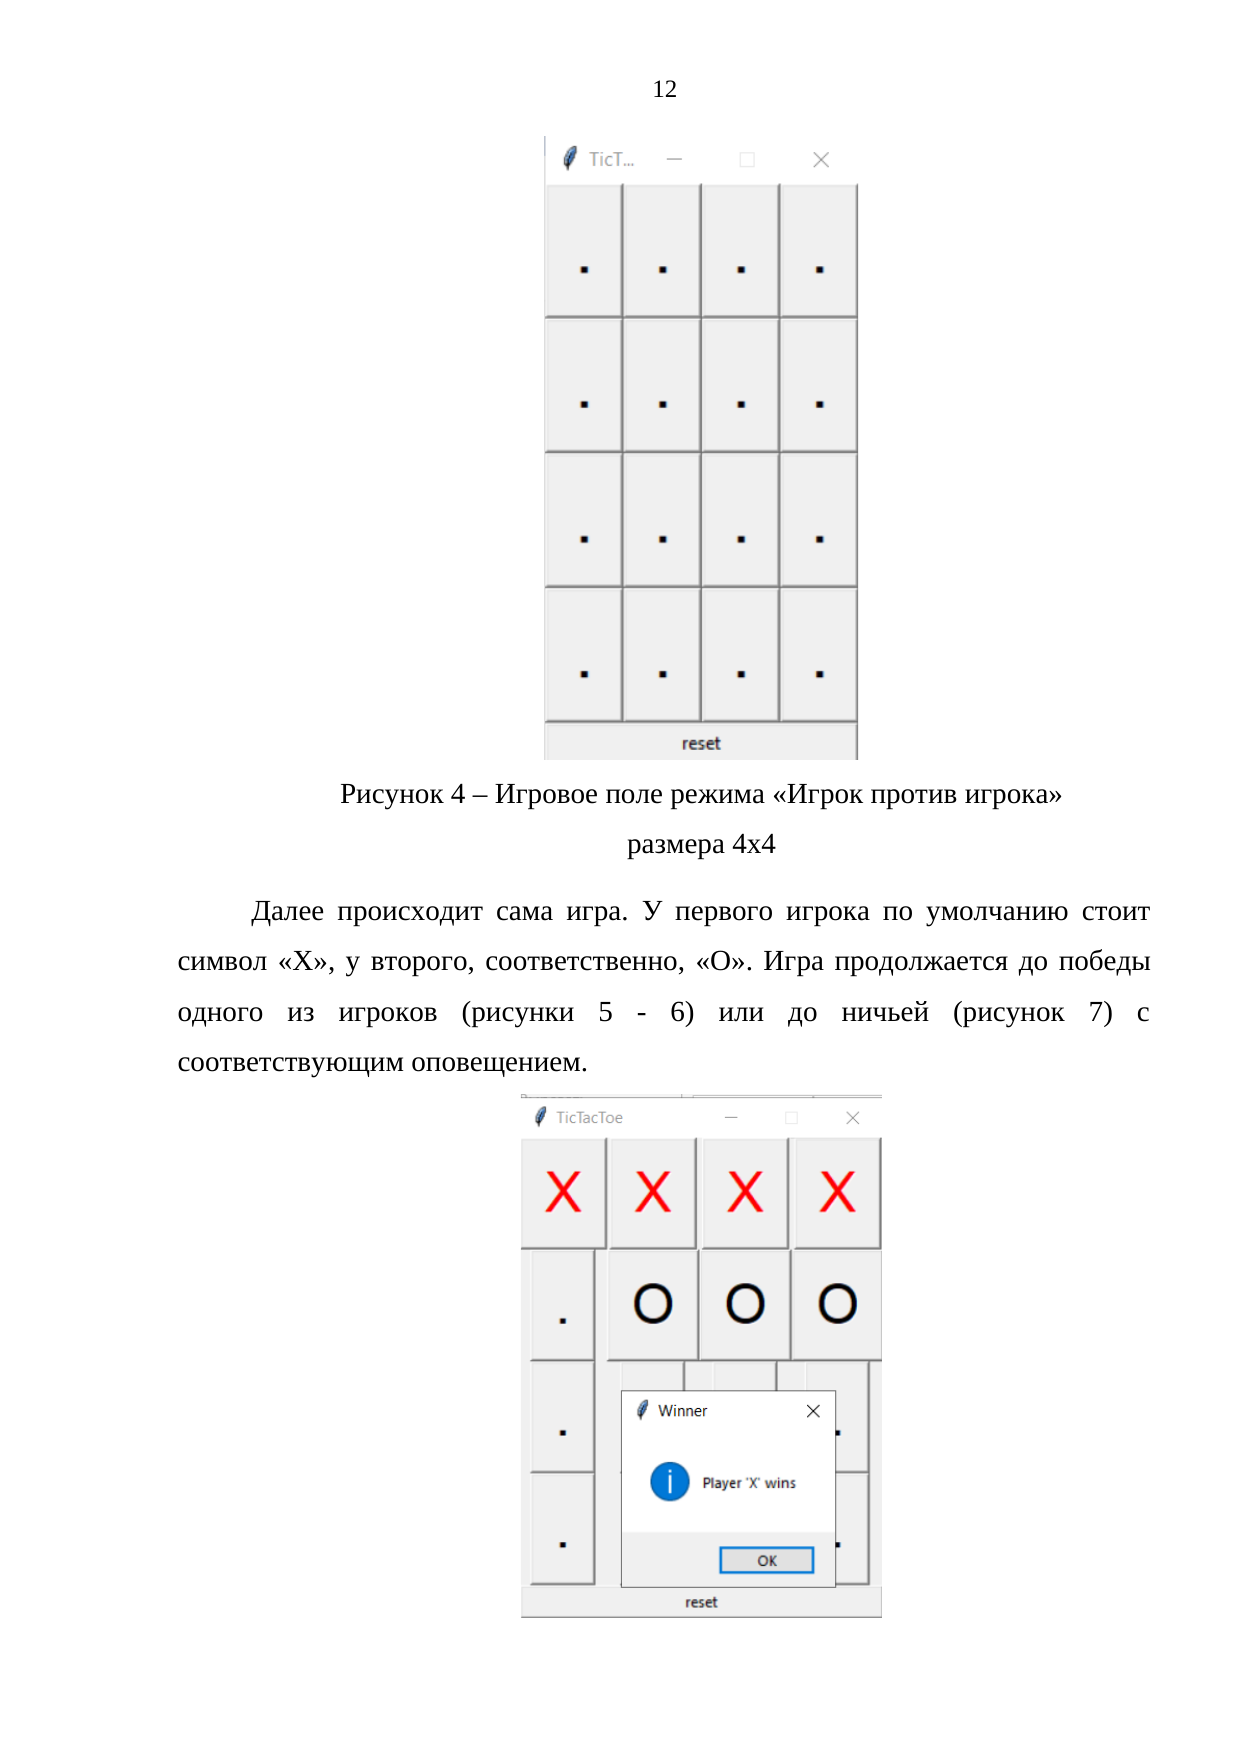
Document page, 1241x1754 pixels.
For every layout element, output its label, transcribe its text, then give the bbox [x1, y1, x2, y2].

picture [520, 1094, 882, 1618]
text Рисунок 4 – Игровое поле режима «Игрок против игрока» [177, 776, 1152, 809]
text Далее происходит сама игра. У первого игрока по умолчанию стоит символ «Х», у второго, соответственно, «О». Игра продолжается до победы одного из игроков (рисунки 5 - 6) или до ничьей (рисунок 7) с соответствующим оповещением. [177, 893, 1152, 1078]
picture [544, 136, 859, 760]
text размера 4х4 [177, 826, 1152, 860]
